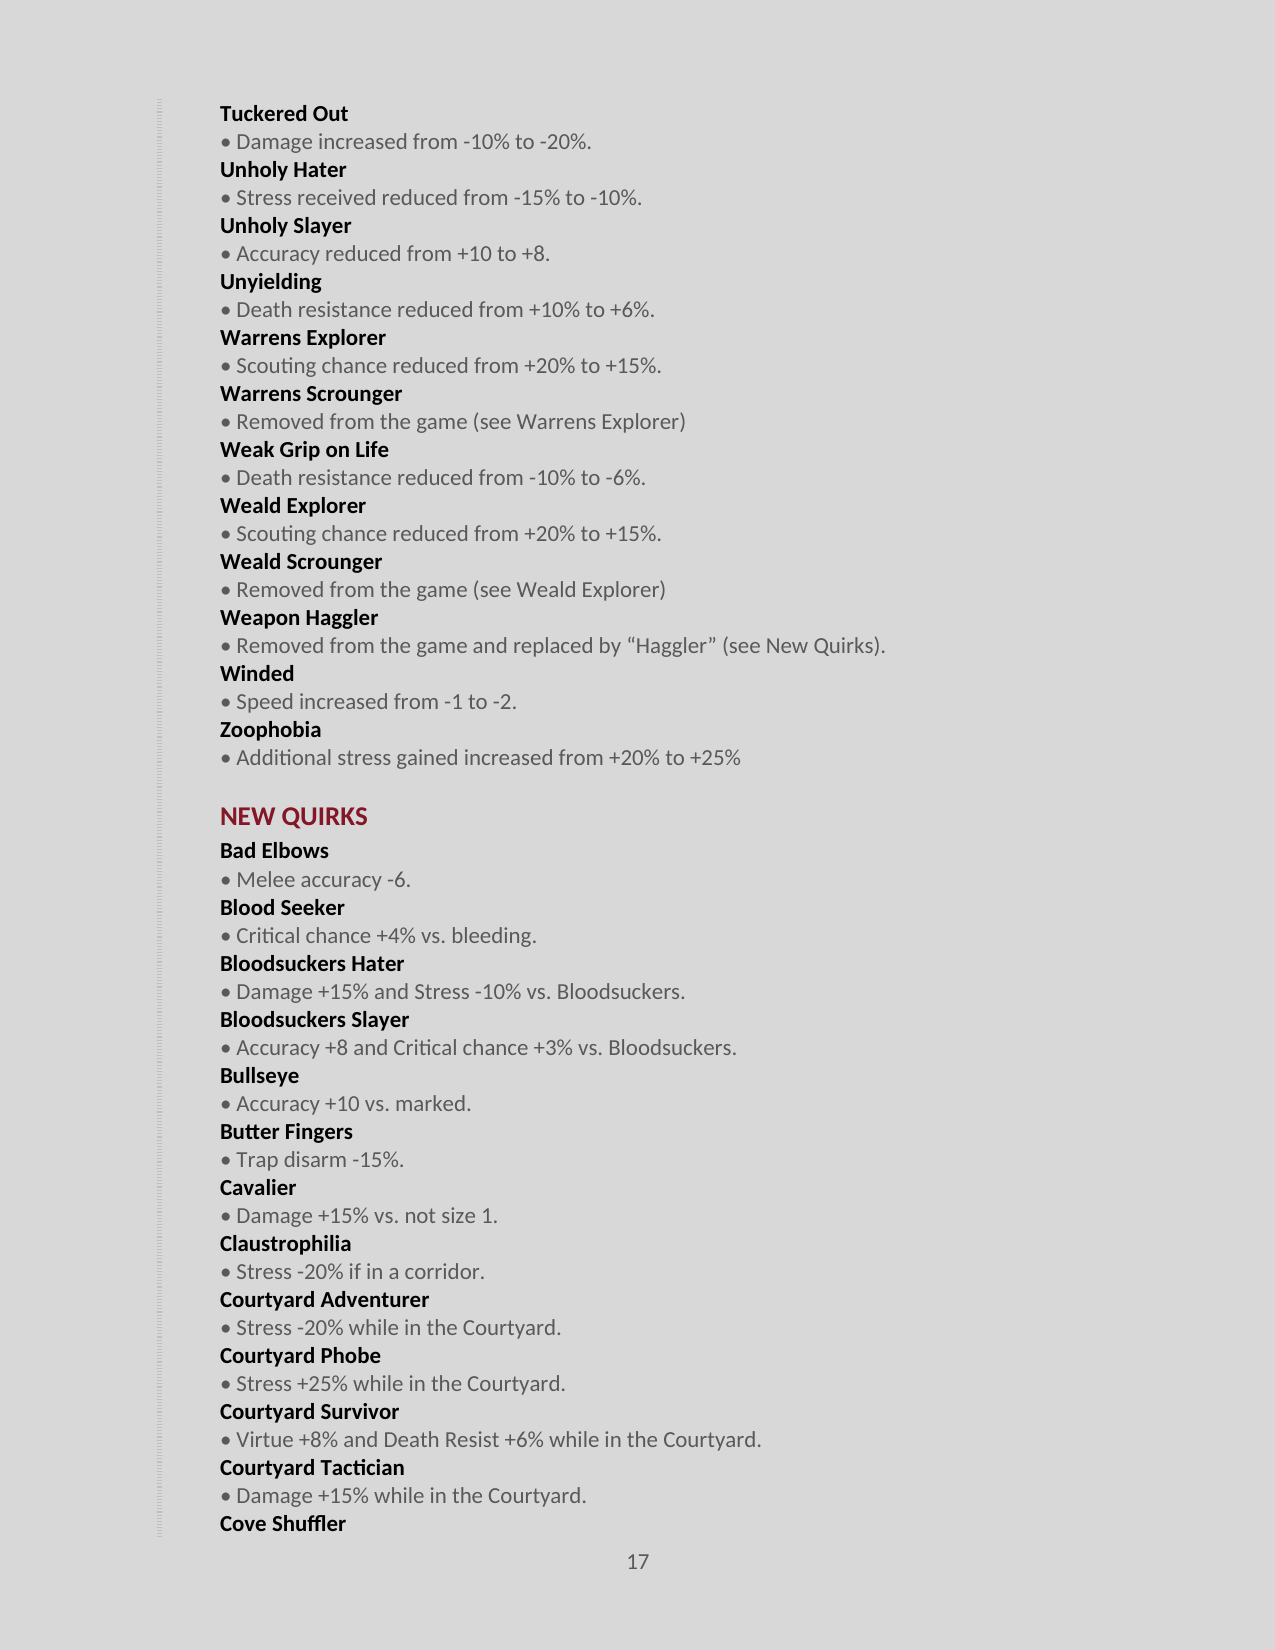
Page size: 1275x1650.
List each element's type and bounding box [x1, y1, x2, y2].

table_header [160, 99, 1125, 1537]
